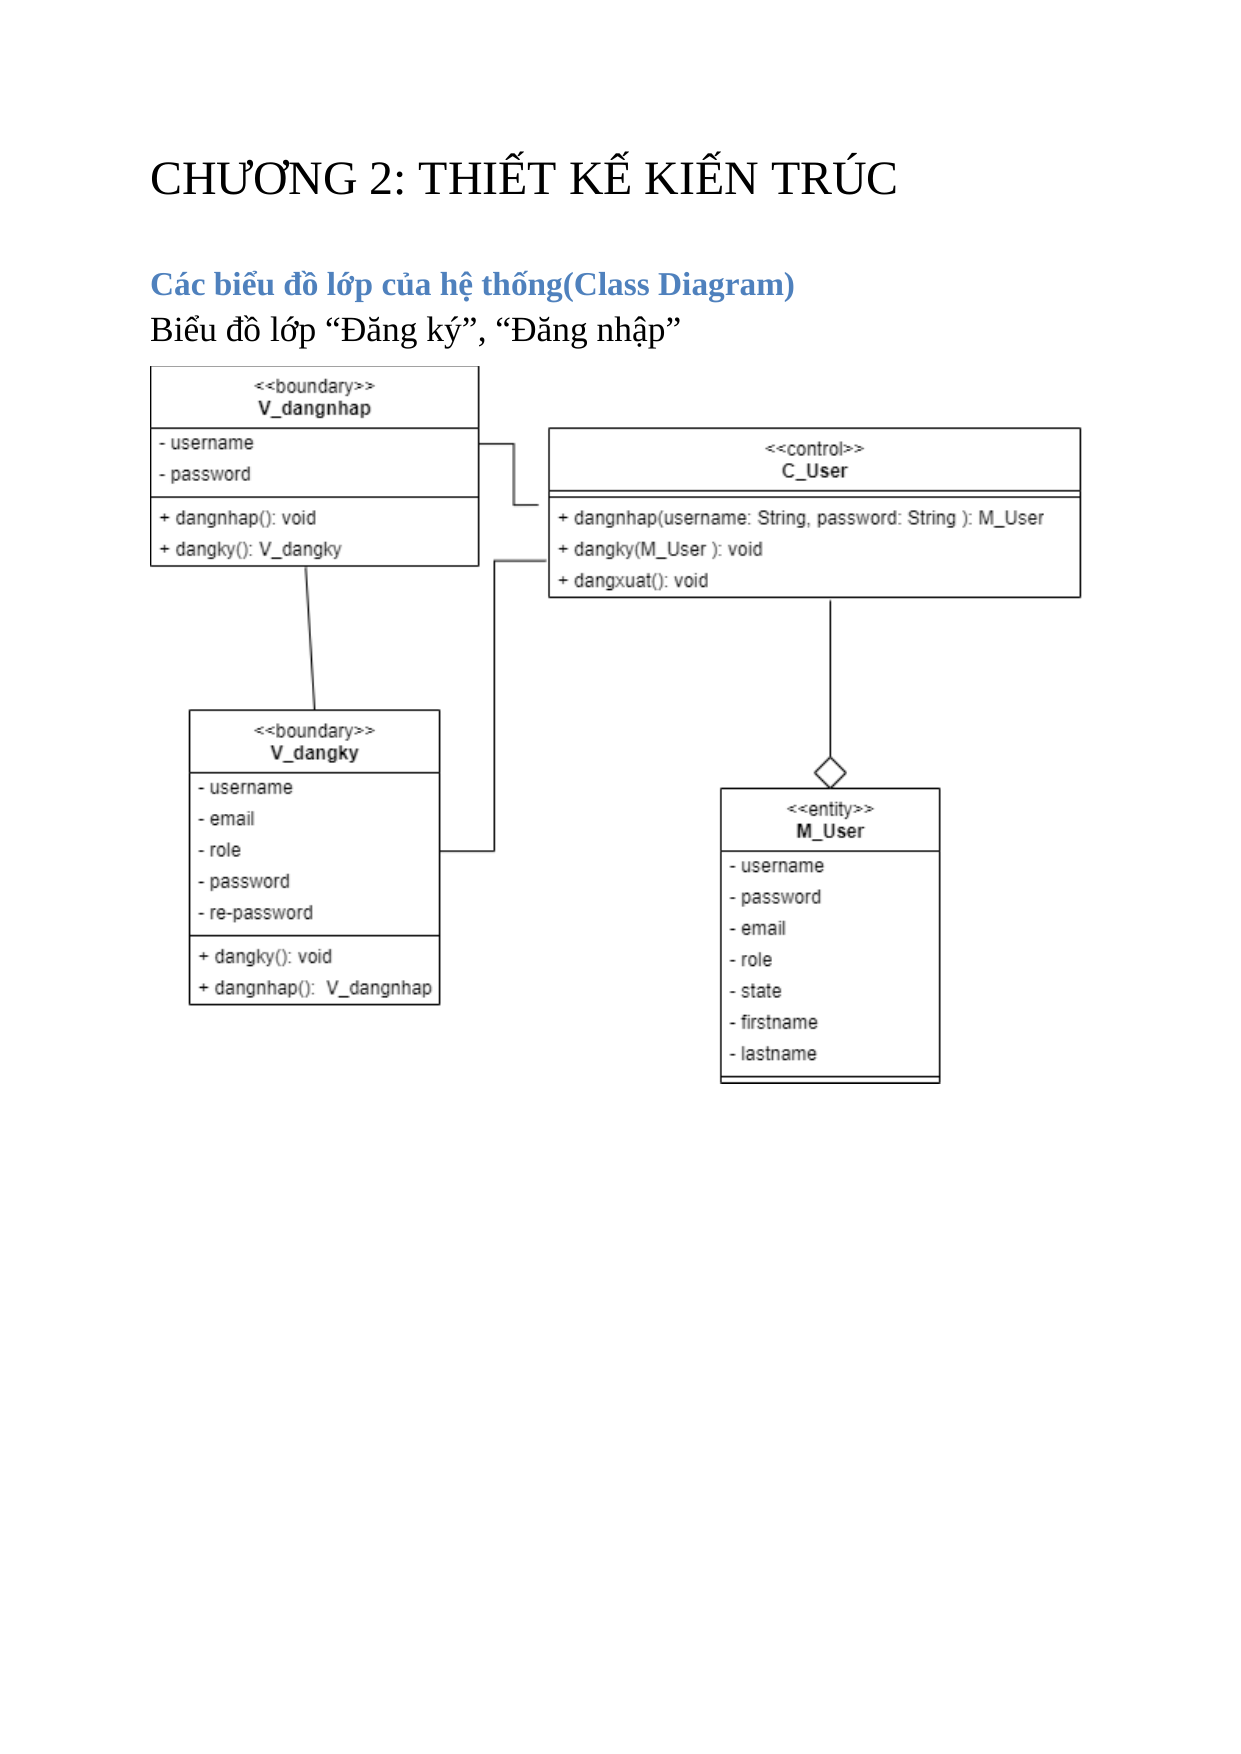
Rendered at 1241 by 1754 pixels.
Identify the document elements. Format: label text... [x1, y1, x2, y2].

picture [150, 366, 1083, 1084]
text Biểu đồ lớp “Đăng ký”, “Đăng nhập” [150, 308, 1090, 349]
text Các biểu đồ lớp của hệ thống(Class Diagram) [150, 264, 1090, 303]
subtitle CHƯƠNG 2: THIẾT KẾ KIẾN TRÚC [150, 150, 1090, 205]
